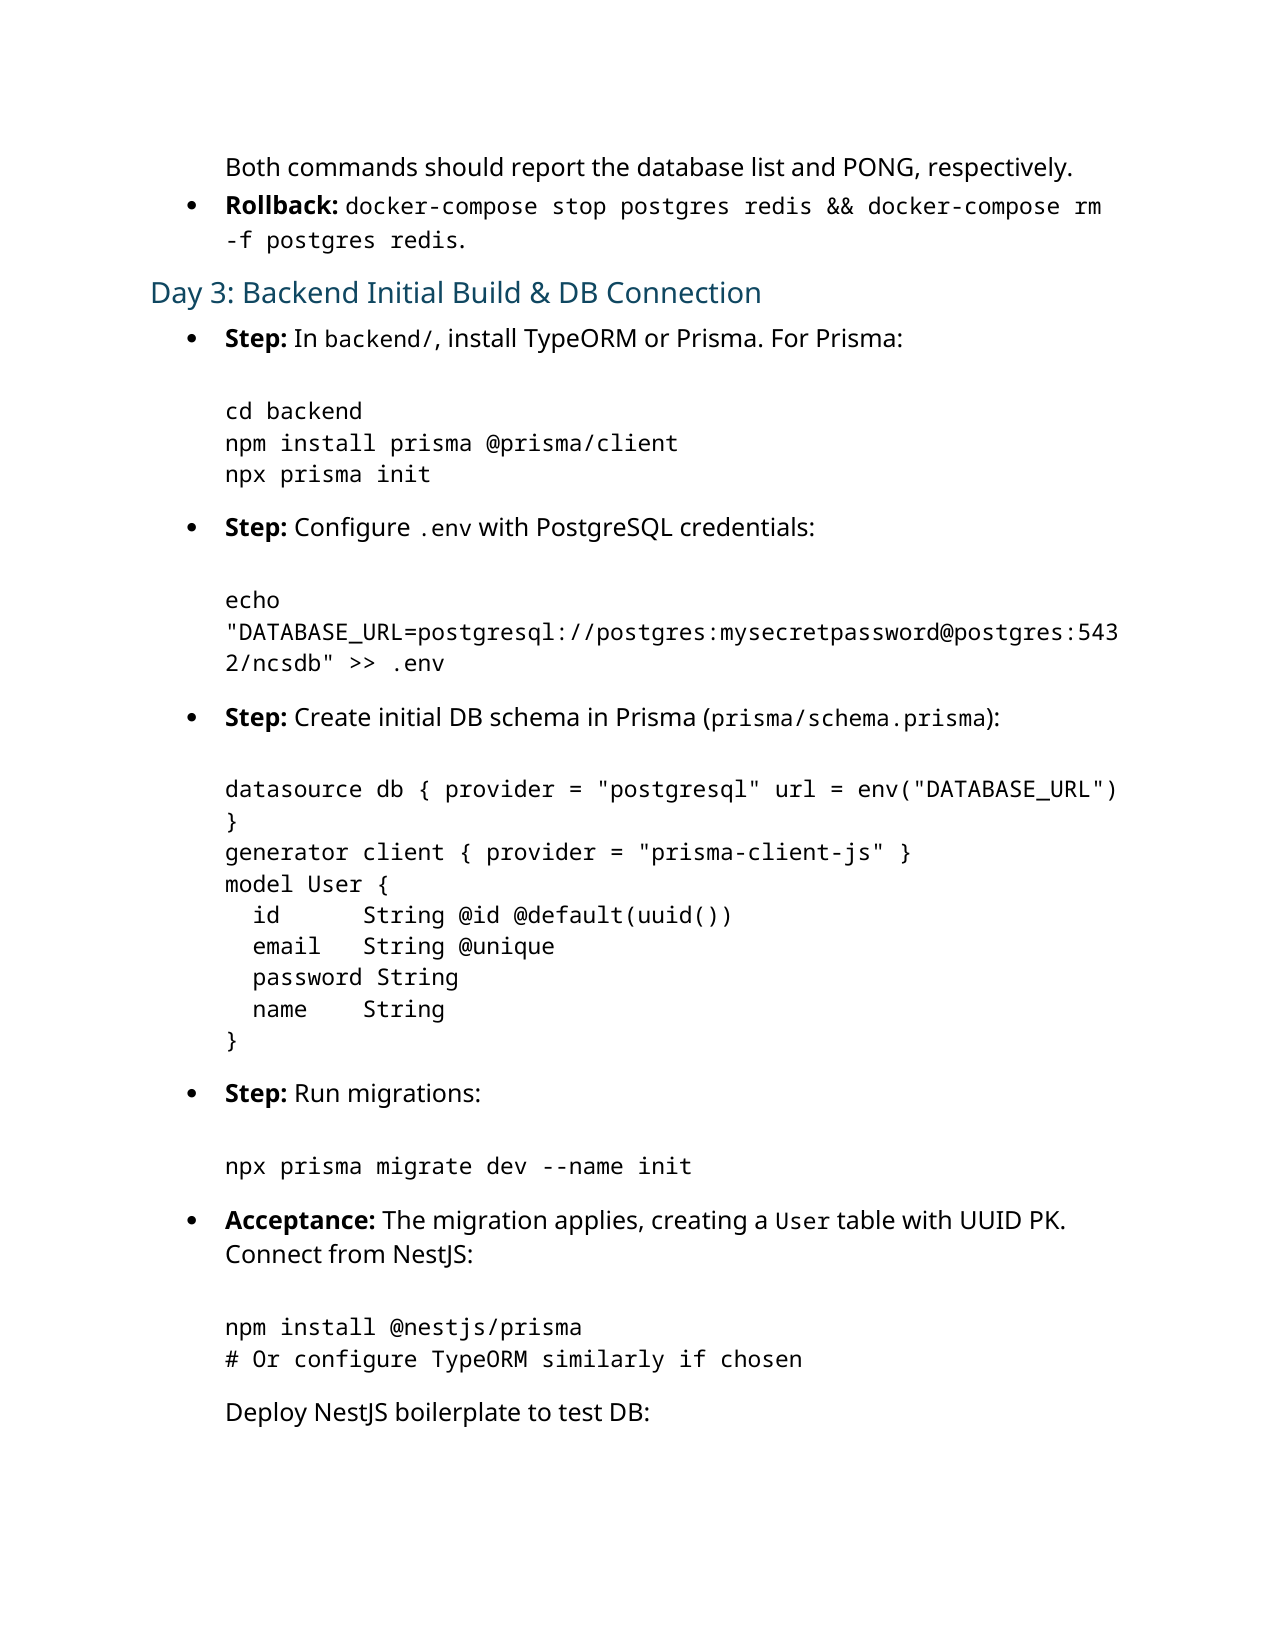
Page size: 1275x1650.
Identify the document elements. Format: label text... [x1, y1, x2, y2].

list Step: Run migrations: [187, 1076, 1125, 1144]
list echo "DATABASE_URL=postgresql://postgres:mysecretpassword@postgres:5432/ncsdb" >> .env [187, 582, 1125, 678]
list datasource db { provider = "postgresql" url = env("DATABASE_URL") } generator client { provider = "prisma-client-js" } model User { id String @id @default(uuid()) email String @unique password String name String } [187, 771, 1125, 1055]
list Step: Create initial DB schema in Prisma (prisma/schema.prisma): [187, 699, 1125, 767]
subtitle Day 3: Backend Initial Build & DB Connection [150, 273, 1125, 312]
list Acceptance: The migration applies, creating a User table with UUID PK. Connect from NestJS: [187, 1203, 1125, 1305]
list Both commands should report the database list and PONG, respectively. [187, 150, 1125, 184]
list npm install @nestjs/prisma # Or configure TypeORM similarly if chosen [187, 1309, 1125, 1374]
list Step: In backend/, install TypeORM or Prisma. For Prisma: [187, 321, 1125, 389]
list npx prisma migrate dev --name init [187, 1148, 1125, 1182]
list Step: Configure .env with PostgreSQL credentials: [187, 510, 1125, 578]
list Rollback: docker-compose stop postgres redis && docker-compose rm -f postgres redis. [187, 188, 1125, 256]
list cd backend npm install prisma @prisma/client npx prisma init [187, 392, 1125, 489]
list Deploy NestJS boilerplate to test DB: [187, 1395, 1125, 1463]
